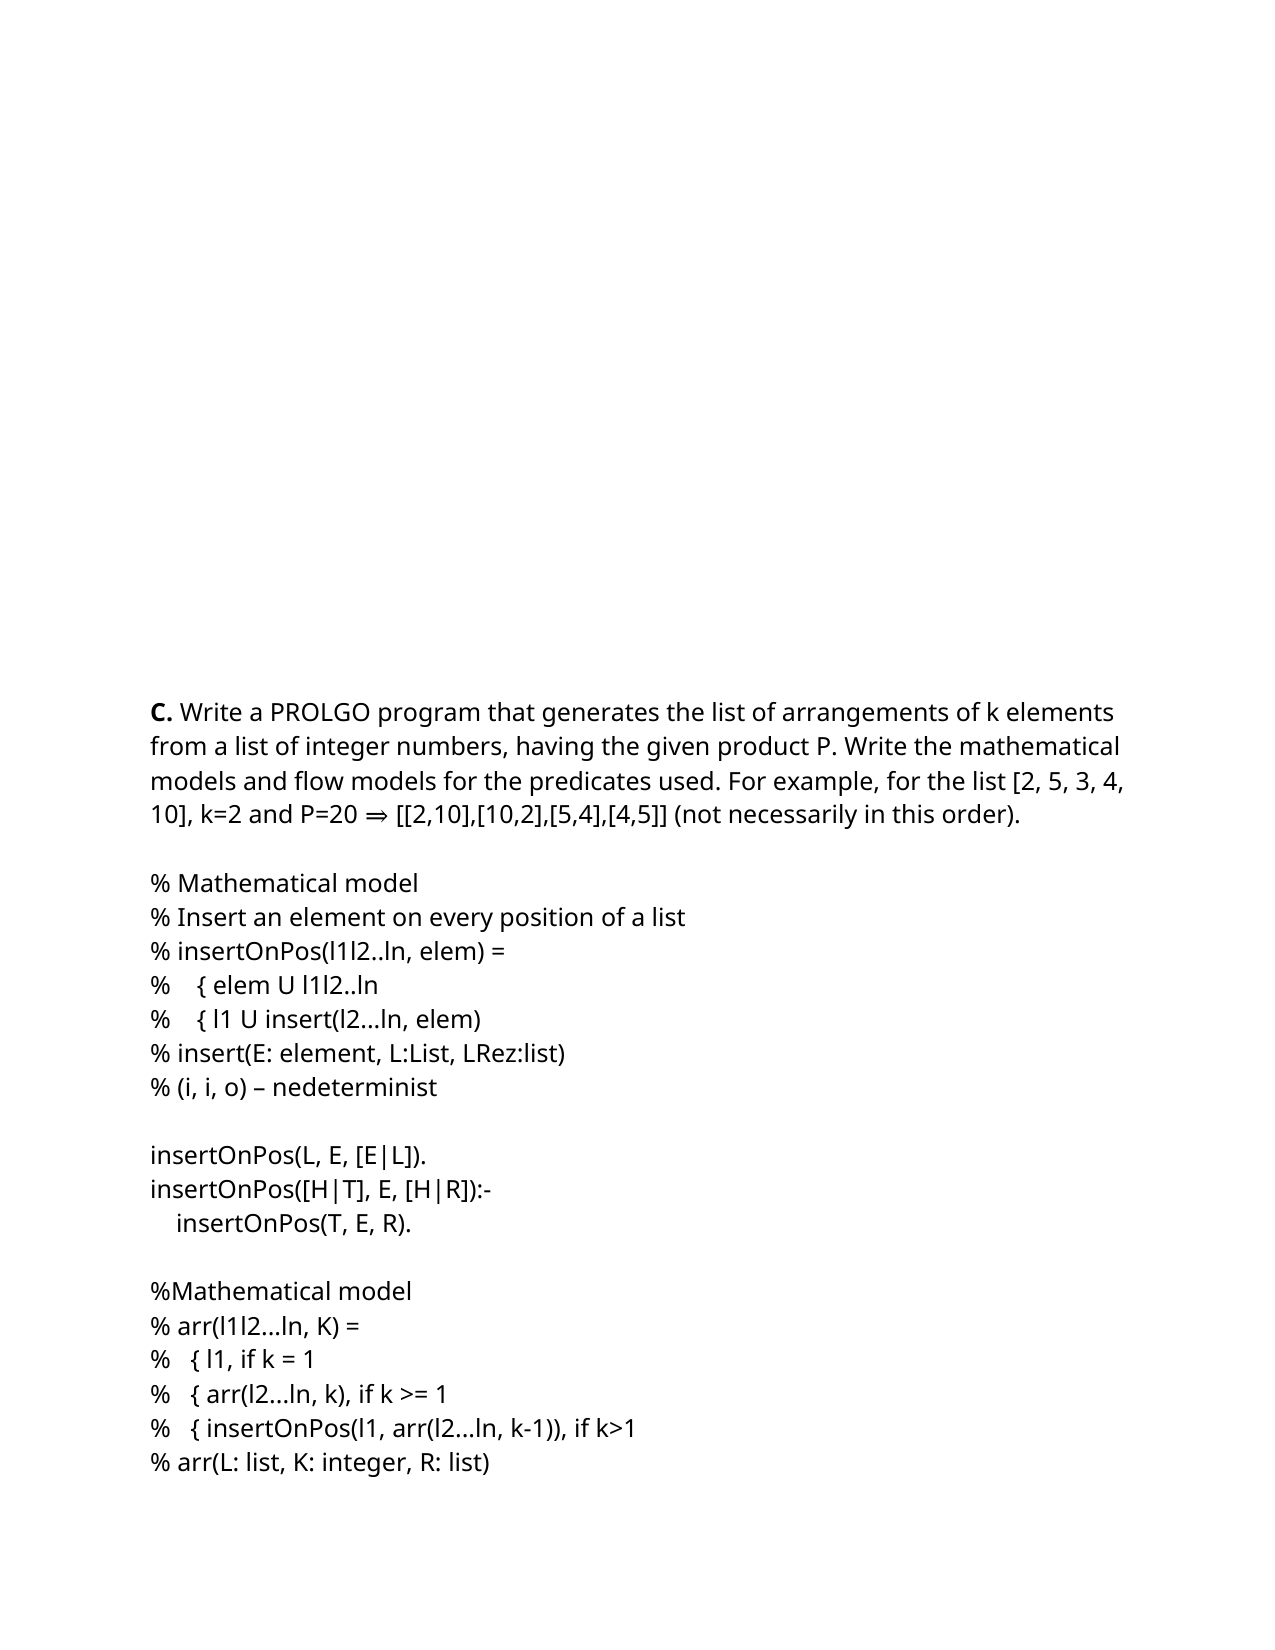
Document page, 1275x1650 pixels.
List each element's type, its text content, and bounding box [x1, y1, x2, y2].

text % arr(l1l2...ln, K) = [150, 1308, 1125, 1342]
text % insertOnPos(l1l2..ln, elem) = [150, 933, 1125, 967]
text C. Write a PROLGO program that generates the list of arrangements of k elements from a list of integer numbers, having the given product P. Write the mathematical models and flow models for the predicates used. For example, for the list [2, 5, 3, 4, 10], k=2 and P=20 ⇒ [[2,10],[10,2],[5,4],[4,5]] (not necessarily in this order). [150, 695, 1125, 831]
text % { l1 U insert(l2...ln, elem) [150, 1002, 1125, 1036]
text % Insert an element on every position of a list [150, 899, 1125, 933]
text % insert(E: element, L:List, LRez:list) [150, 1036, 1125, 1070]
text % (i, i, o) – nedeterminist [150, 1070, 1125, 1104]
text % { elem U l1l2..ln [150, 967, 1125, 1002]
text % { arr(l2...ln, k), if k >= 1 [150, 1376, 1125, 1410]
text insertOnPos(T, E, R). [150, 1206, 1125, 1240]
text %Mathematical model [150, 1274, 1125, 1308]
text insertOnPos(L, E, [E|L]). [150, 1138, 1125, 1172]
text % { insertOnPos(l1, arr(l2...ln, k-1)), if k>1 [150, 1410, 1125, 1444]
text % arr(L: list, K: integer, R: list) [150, 1444, 1125, 1478]
text % Mathematical model [150, 865, 1125, 899]
text % { l1, if k = 1 [150, 1342, 1125, 1376]
text insertOnPos([H|T], E, [H|R]):- [150, 1172, 1125, 1206]
